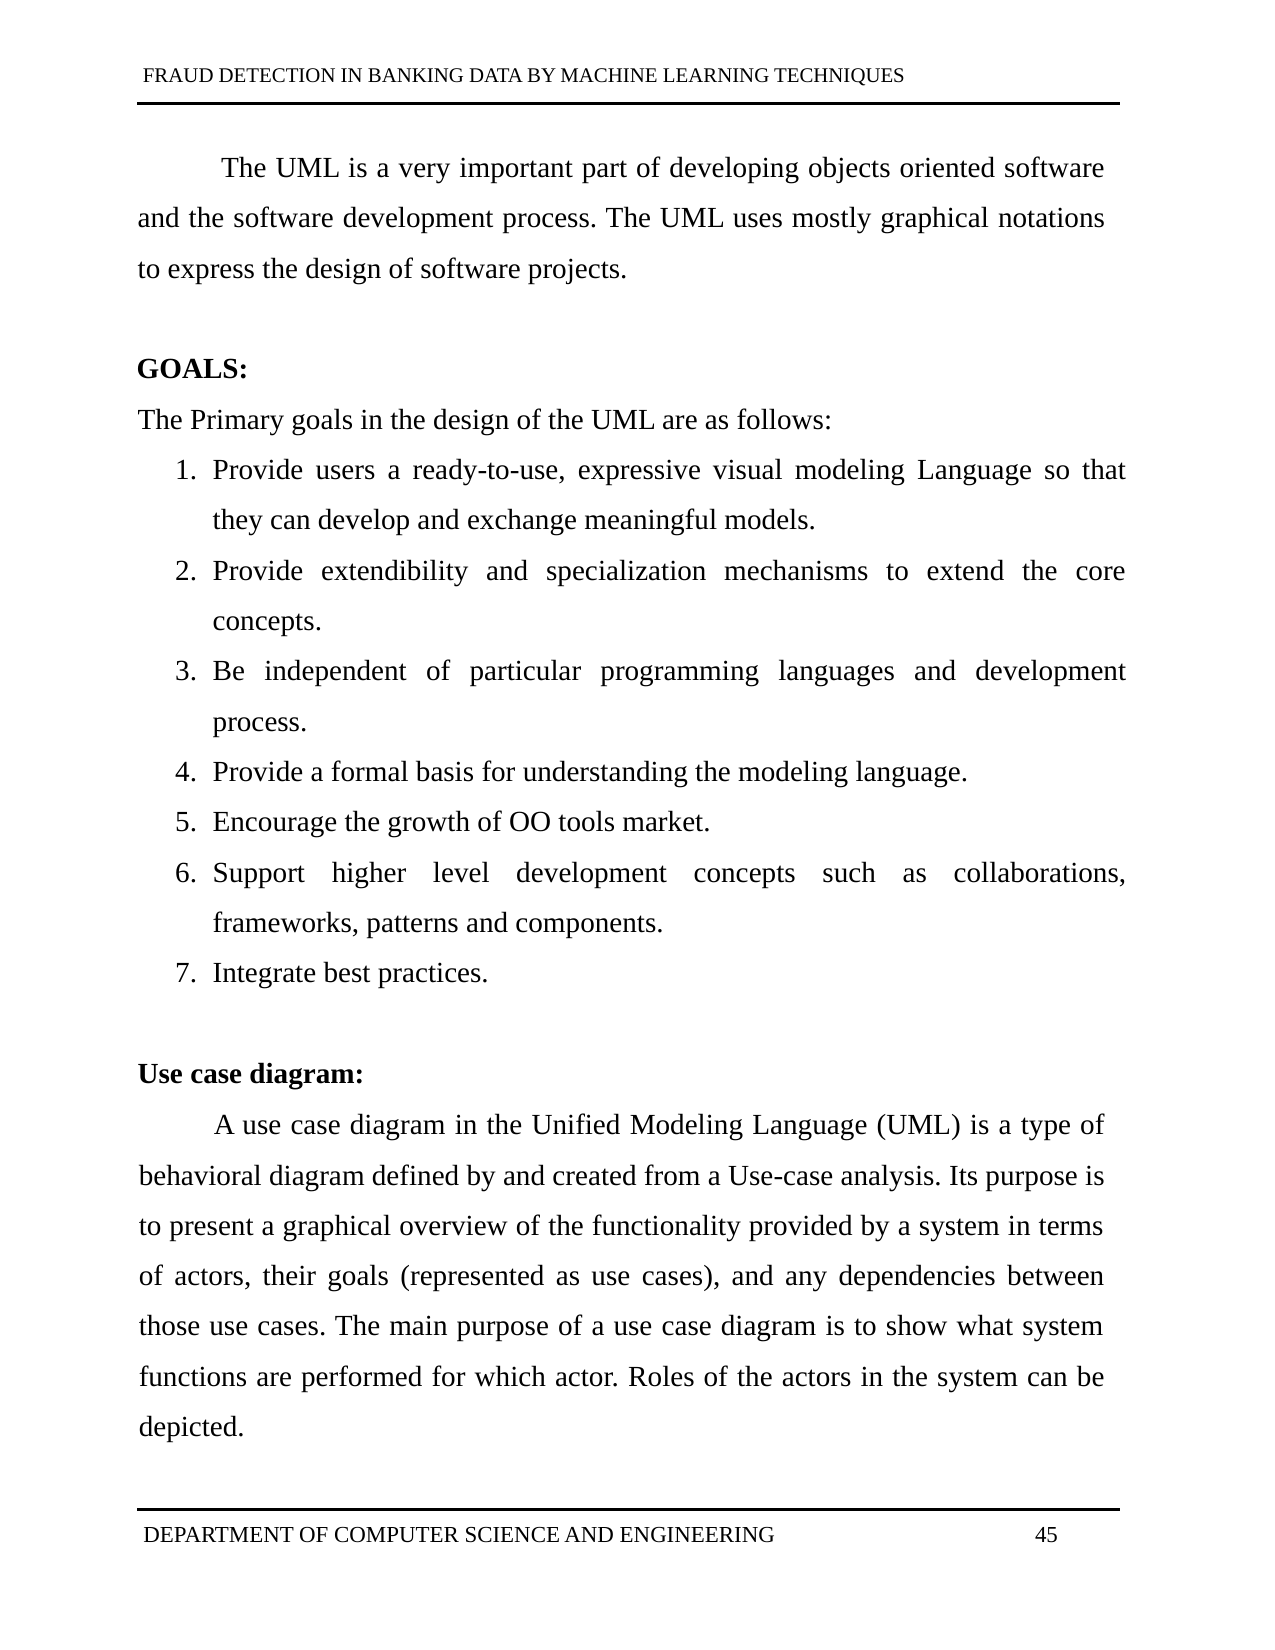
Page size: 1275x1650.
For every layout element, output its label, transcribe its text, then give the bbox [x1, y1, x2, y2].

list The Primary goals in the design of the UML are as follows: [136, 402, 1106, 435]
text Use case diagram: [137, 1056, 1106, 1090]
list Support higher level development concepts such as collaborations, frameworks, patterns and components. [175, 855, 1127, 938]
text A use case diagram in the Unified Modeling Language (UML) is a type of behavioral diagram defined by and created from a Use-case analysis. Its purpose is to present a graphical overview of the functionality provided by a system in terms of actors, their goals (represented as use cases), and any dependencies between those use cases. The main purpose of a use case diagram is to show what system functions are performed for which actor. Roles of the actors in the system can be depicted. [138, 1107, 1106, 1443]
list Encourage the growth of OO tools market. [175, 804, 1127, 838]
list GOALS: [136, 352, 1106, 385]
list Provide users a ready-to-use, expressive visual modeling Language so that they can develop and exchange meaningful models. [175, 452, 1127, 536]
list Be independent of particular programming languages and development process. [175, 653, 1127, 737]
list Integrate best practices. [175, 955, 1127, 989]
list Provide a formal basis for understanding the modeling language. [175, 754, 1127, 788]
list Provide extendibility and specialization mechanisms to extend the core concepts. [175, 553, 1127, 637]
list The UML is a very important part of developing objects oriented software and the software development process. The UML uses mostly graphical notations to express the design of software projects. [137, 150, 1106, 284]
